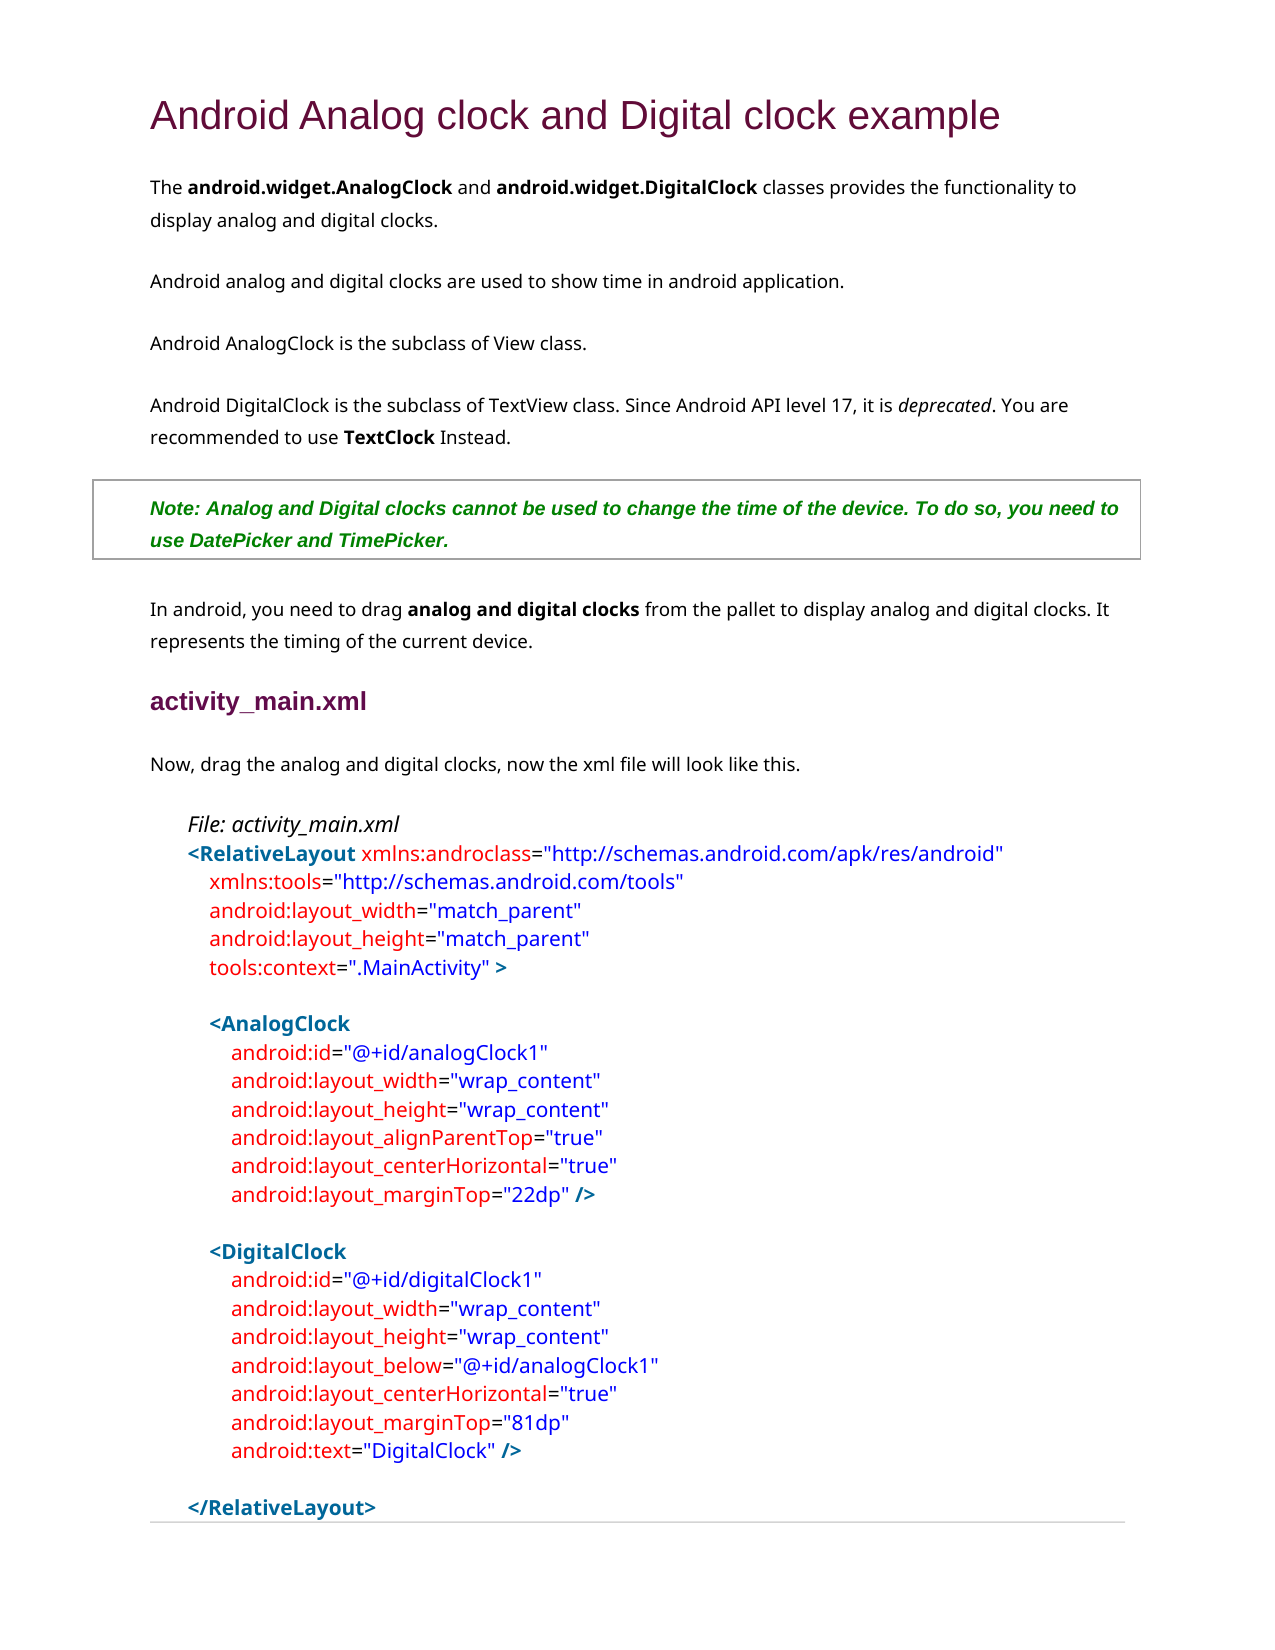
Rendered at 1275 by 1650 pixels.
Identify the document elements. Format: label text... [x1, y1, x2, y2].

text android:layout_centerHorizontal="true" [187, 1379, 1125, 1408]
text </RelativeLayout> [187, 1493, 1125, 1521]
text android:layout_alignParentTop="true" [187, 1123, 1125, 1152]
text tools:context=".MainActivity" > [187, 953, 1125, 981]
text xmlns:tools="http://schemas.android.com/tools" [187, 867, 1125, 896]
text <AnalogClock [187, 1009, 1125, 1038]
text Android Analog clock and Digital clock example [150, 91, 1125, 138]
text android:layout_below="@+id/analogClock1" [187, 1351, 1125, 1379]
text <RelativeLayout xmlns:androclass="http://schemas.android.com/apk/res/android" [187, 839, 1125, 867]
text android:layout_marginTop="81dp" [187, 1408, 1125, 1436]
text Android AnalogClock is the subclass of View class. [150, 323, 1125, 356]
text activity_main.xml [150, 683, 1125, 716]
text File: activity_main.xml [187, 806, 1125, 839]
text Now, drag the analog and digital clocks, now the xml file will look like this. [150, 745, 1125, 777]
text android:layout_centerHorizontal="true" [187, 1152, 1125, 1180]
text android:layout_height="match_parent" [187, 924, 1125, 953]
text The android.widget.AnalogClock and android.widget.DigitalClock classes provides the functionality to display analog and digital clocks. [150, 167, 1125, 232]
text android:layout_marginTop="22dp" /> [187, 1180, 1125, 1208]
text android:id="@+id/digitalClock1" [187, 1265, 1125, 1294]
text <DigitalClock [187, 1237, 1125, 1265]
text android:text="DigitalClock" /> [187, 1436, 1125, 1464]
text Android DigitalClock is the subclass of TextView class. Since Android API level 17, it is deprecated. You are recommended to use TextClock Instead. [150, 385, 1125, 450]
text In android, you need to drag analog and digital clocks from the pallet to display analog and digital clocks. It represents the timing of the current device. [150, 589, 1125, 654]
text android:layout_width="wrap_content" [187, 1294, 1125, 1322]
text android:layout_height="wrap_content" [187, 1095, 1125, 1123]
text android:layout_width="match_parent" [187, 896, 1125, 924]
text Note: Analog and Digital clocks cannot be used to change the time of the device. To do so, you need to use DatePicker and TimePicker. [94, 481, 1140, 558]
text android:id="@+id/analogClock1" [187, 1038, 1125, 1066]
text android:layout_height="wrap_content" [187, 1322, 1125, 1351]
text Android analog and digital clocks are used to show time in android application. [150, 262, 1125, 294]
text android:layout_width="wrap_content" [187, 1066, 1125, 1095]
